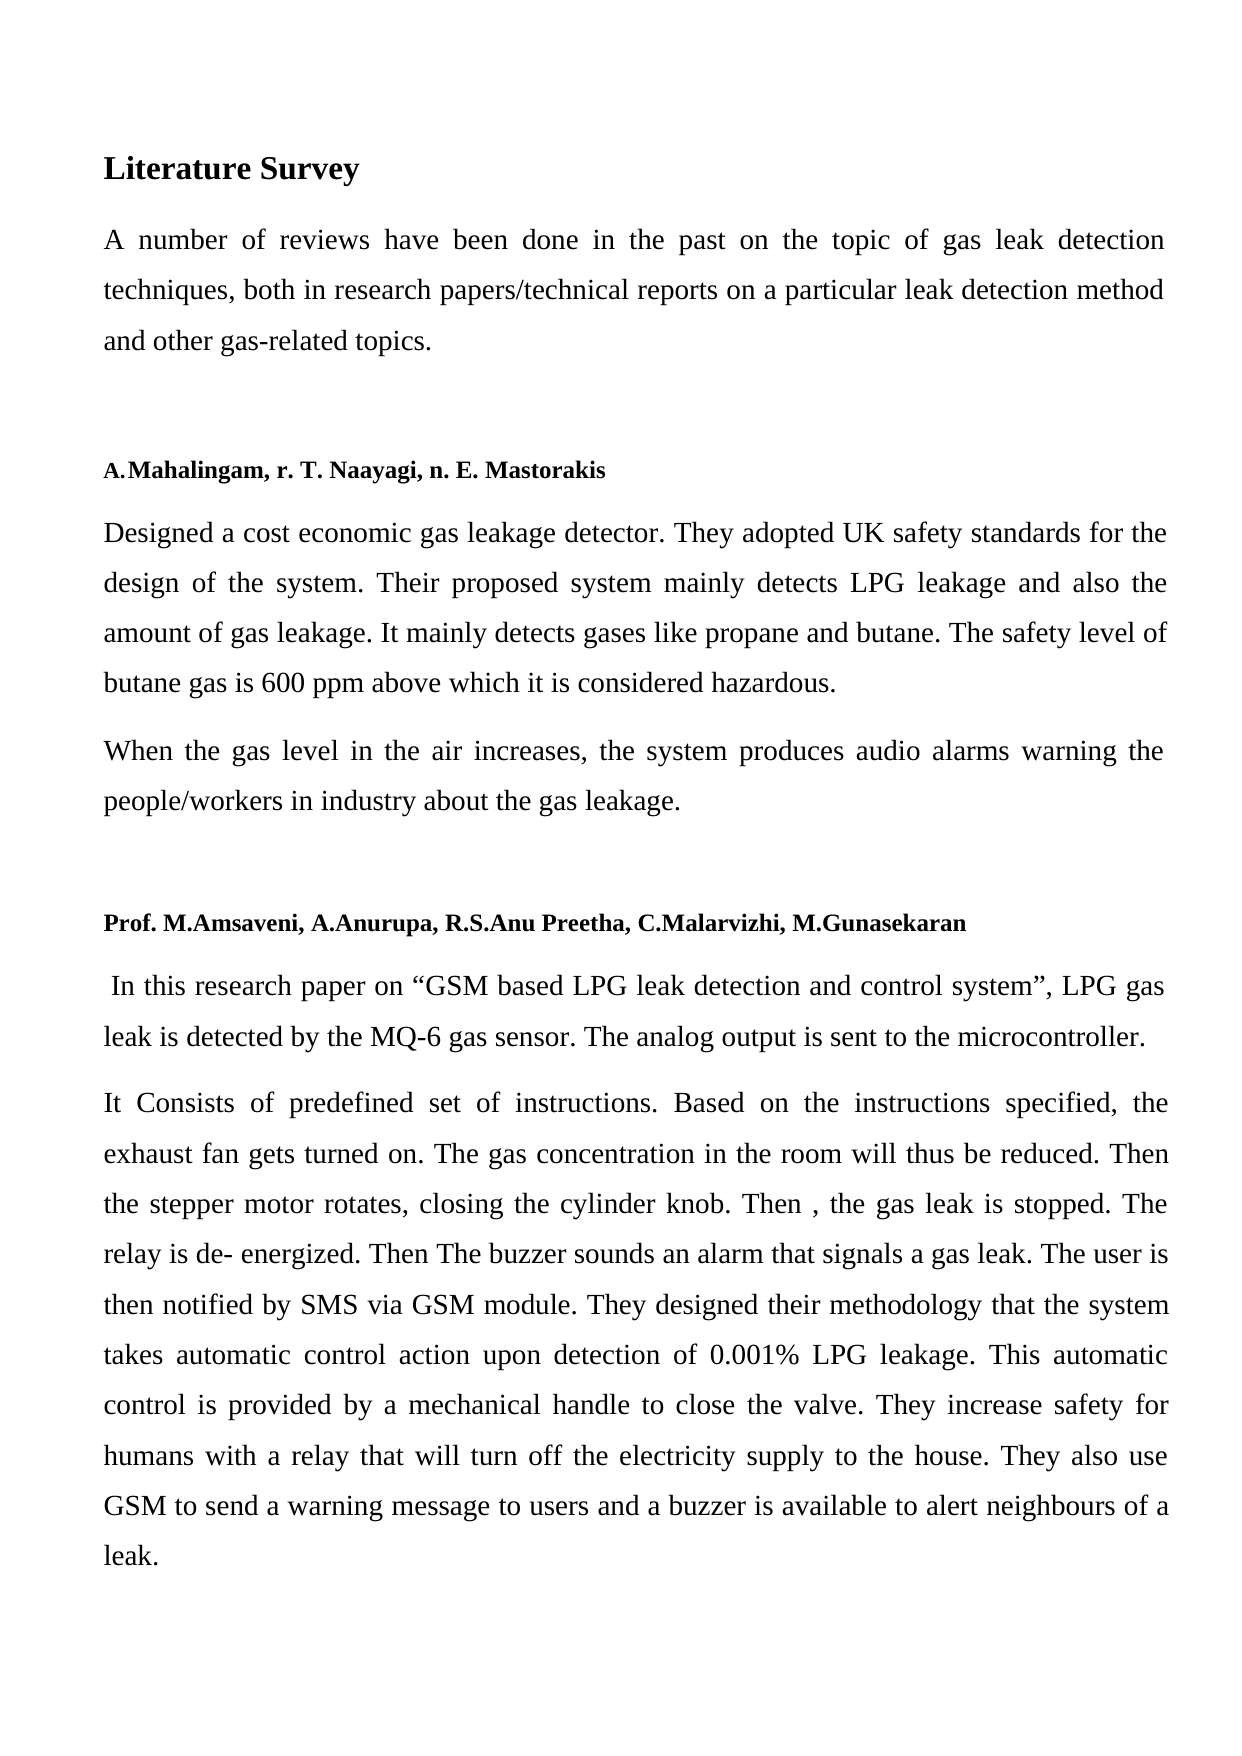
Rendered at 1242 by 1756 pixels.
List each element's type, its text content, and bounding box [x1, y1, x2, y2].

text Prof. M.Amsaveni, A.Anurupa, R.S.Anu Preetha, C.Malarvizhi, M.Gunasekaran [103, 908, 1183, 937]
text A number of reviews have been done in the past on the topic of gas leak detection techniques, both in research papers/technical reports on a particular leak detection method and other gas-related topics. [103, 222, 1166, 356]
list Mahalingam, r. T. Naayagi, n. E. Mastorakis [103, 455, 1183, 483]
text Designed a cost economic gas leakage detector. They adopted UK safety standards for the design of the system. Their proposed system mainly detects LPG leakage and also the amount of gas leakage. It mainly detects gases like propane and butane. The safety level of butane gas is 600 ppm above which it is considered hazardous. [103, 515, 1169, 699]
text It Consists of predefined set of instructions. Based on the instructions specified, the exhaust fan gets turned on. The gas concentration in the room will thus be reduced. Then the stepper motor rotates, closing the cylinder knob. Then , the gas leak is stopped. The relay is de- energized. Then The buzzer sounds an alarm that signals a gas leak. The user is then notified by SMS via GSM module. They designed their methodology that the system takes automatic control action upon detection of 0.001% LPG leakage. This automatic control is provided by a mechanical handle to close the valve. They increase safety for humans with a relay that will turn off the electricity supply to the house. They also use GSM to send a warning message to users and a buzzer is available to alert neighbours of a leak. [103, 1086, 1169, 1572]
subtitle Literature Survey [103, 148, 1183, 186]
text When the gas level in the air increases, the system produces audio alarms warning the people/workers in industry about the gas leakage. [103, 733, 1166, 817]
text In this research paper on “GSM based LPG leak detection and control system”, LPG gas leak is detected by the MQ-6 gas sensor. The analog output is sent to the microcontroller. [103, 968, 1166, 1052]
